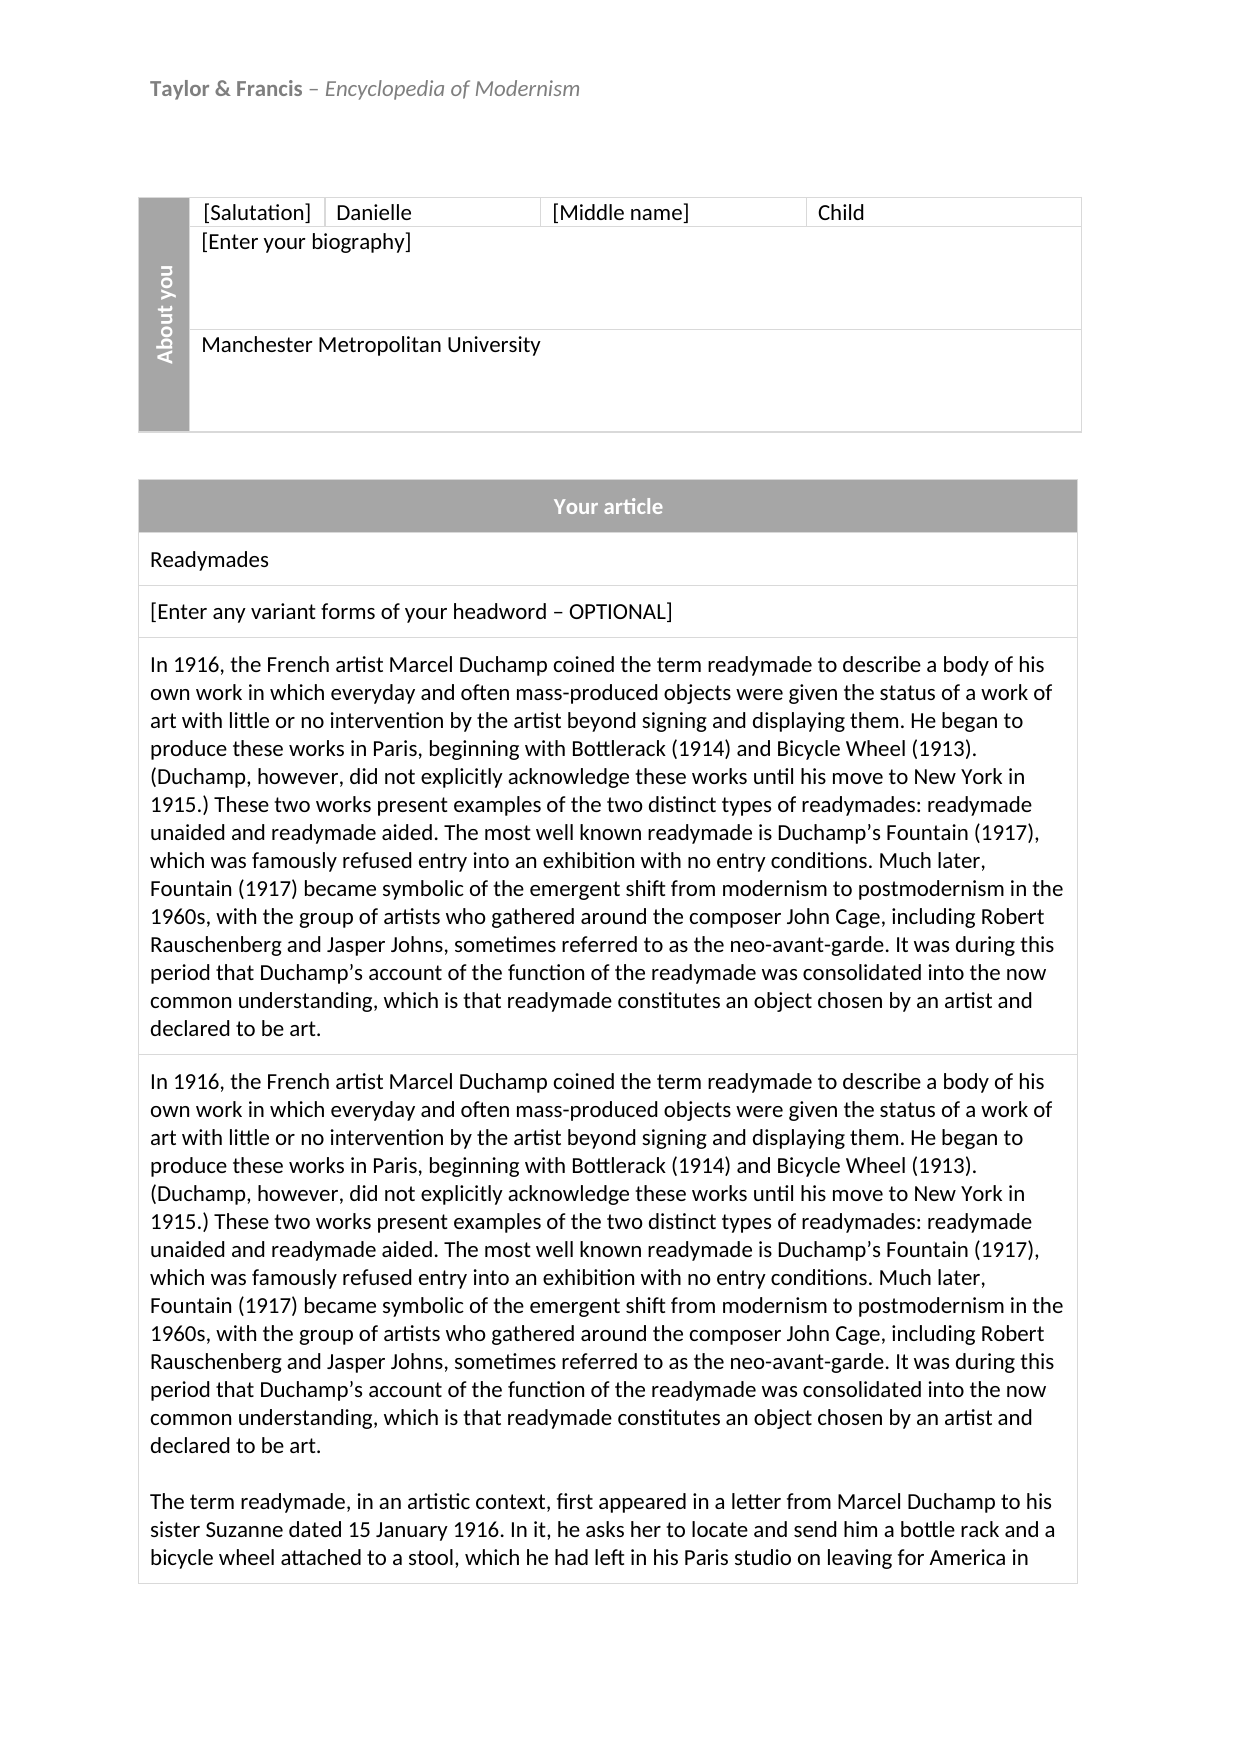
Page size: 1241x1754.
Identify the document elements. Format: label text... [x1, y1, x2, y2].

table_header About you [139, 198, 189, 431]
table_header Your article [139, 480, 1077, 532]
